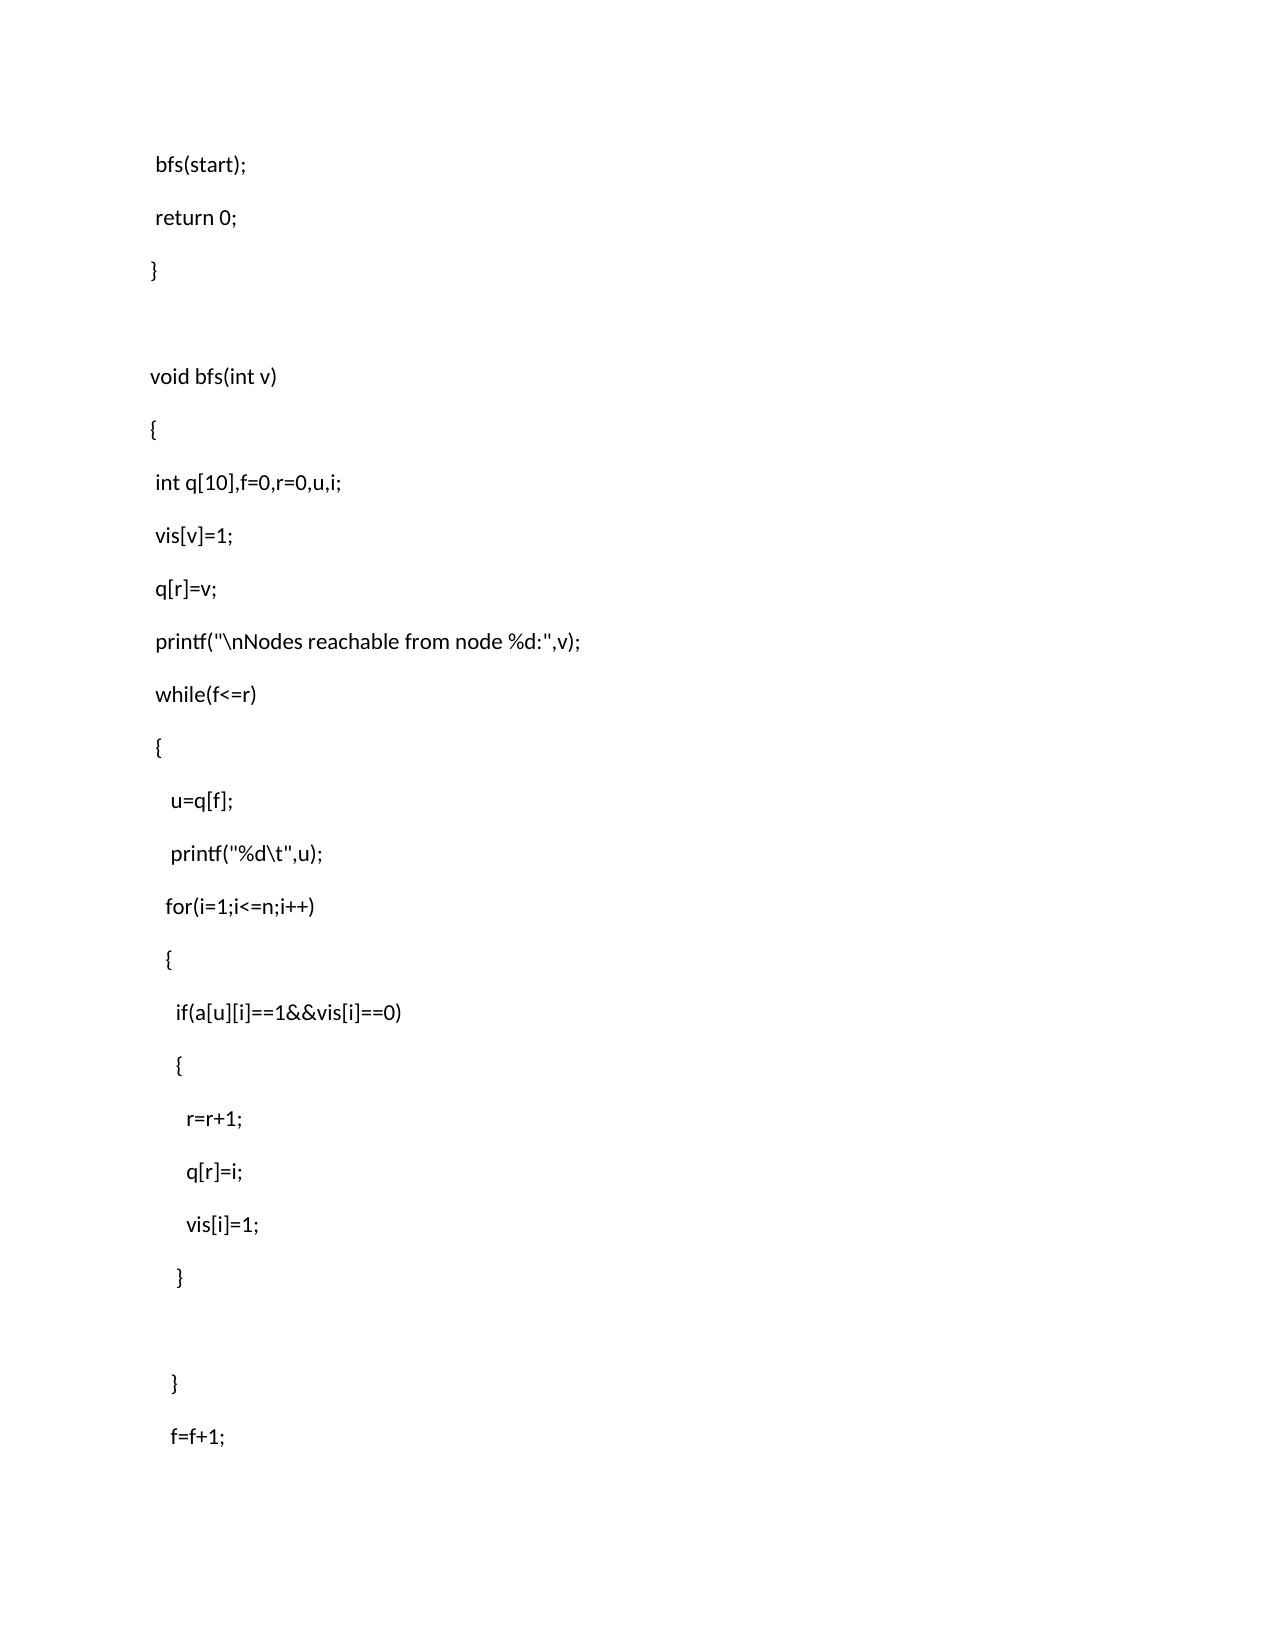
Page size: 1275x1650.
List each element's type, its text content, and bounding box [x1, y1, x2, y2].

text for(i=1;i<=n;i++) [150, 892, 1125, 920]
text bfs(start); [150, 150, 1125, 178]
text { [150, 415, 1125, 443]
text f=f+1; [150, 1422, 1125, 1451]
text } [150, 256, 1125, 284]
text return 0; [150, 203, 1125, 231]
text } [150, 1369, 1125, 1397]
text { [150, 1051, 1125, 1079]
text q[r]=i; [150, 1157, 1125, 1185]
text printf("%d\t",u); [150, 839, 1125, 867]
text vis[v]=1; [150, 521, 1125, 549]
text vis[i]=1; [150, 1210, 1125, 1238]
text } [150, 1263, 1125, 1291]
text printf("\nNodes reachable from node %d:",v); [150, 627, 1125, 655]
text u=q[f]; [150, 786, 1125, 814]
text r=r+1; [150, 1104, 1125, 1132]
text while(f<=r) [150, 680, 1125, 708]
text void bfs(int v) [150, 362, 1125, 390]
text if(a[u][i]==1&&vis[i]==0) [150, 998, 1125, 1026]
text q[r]=v; [150, 574, 1125, 602]
text { [150, 733, 1125, 761]
text { [150, 945, 1125, 973]
text int q[10],f=0,r=0,u,i; [150, 468, 1125, 496]
